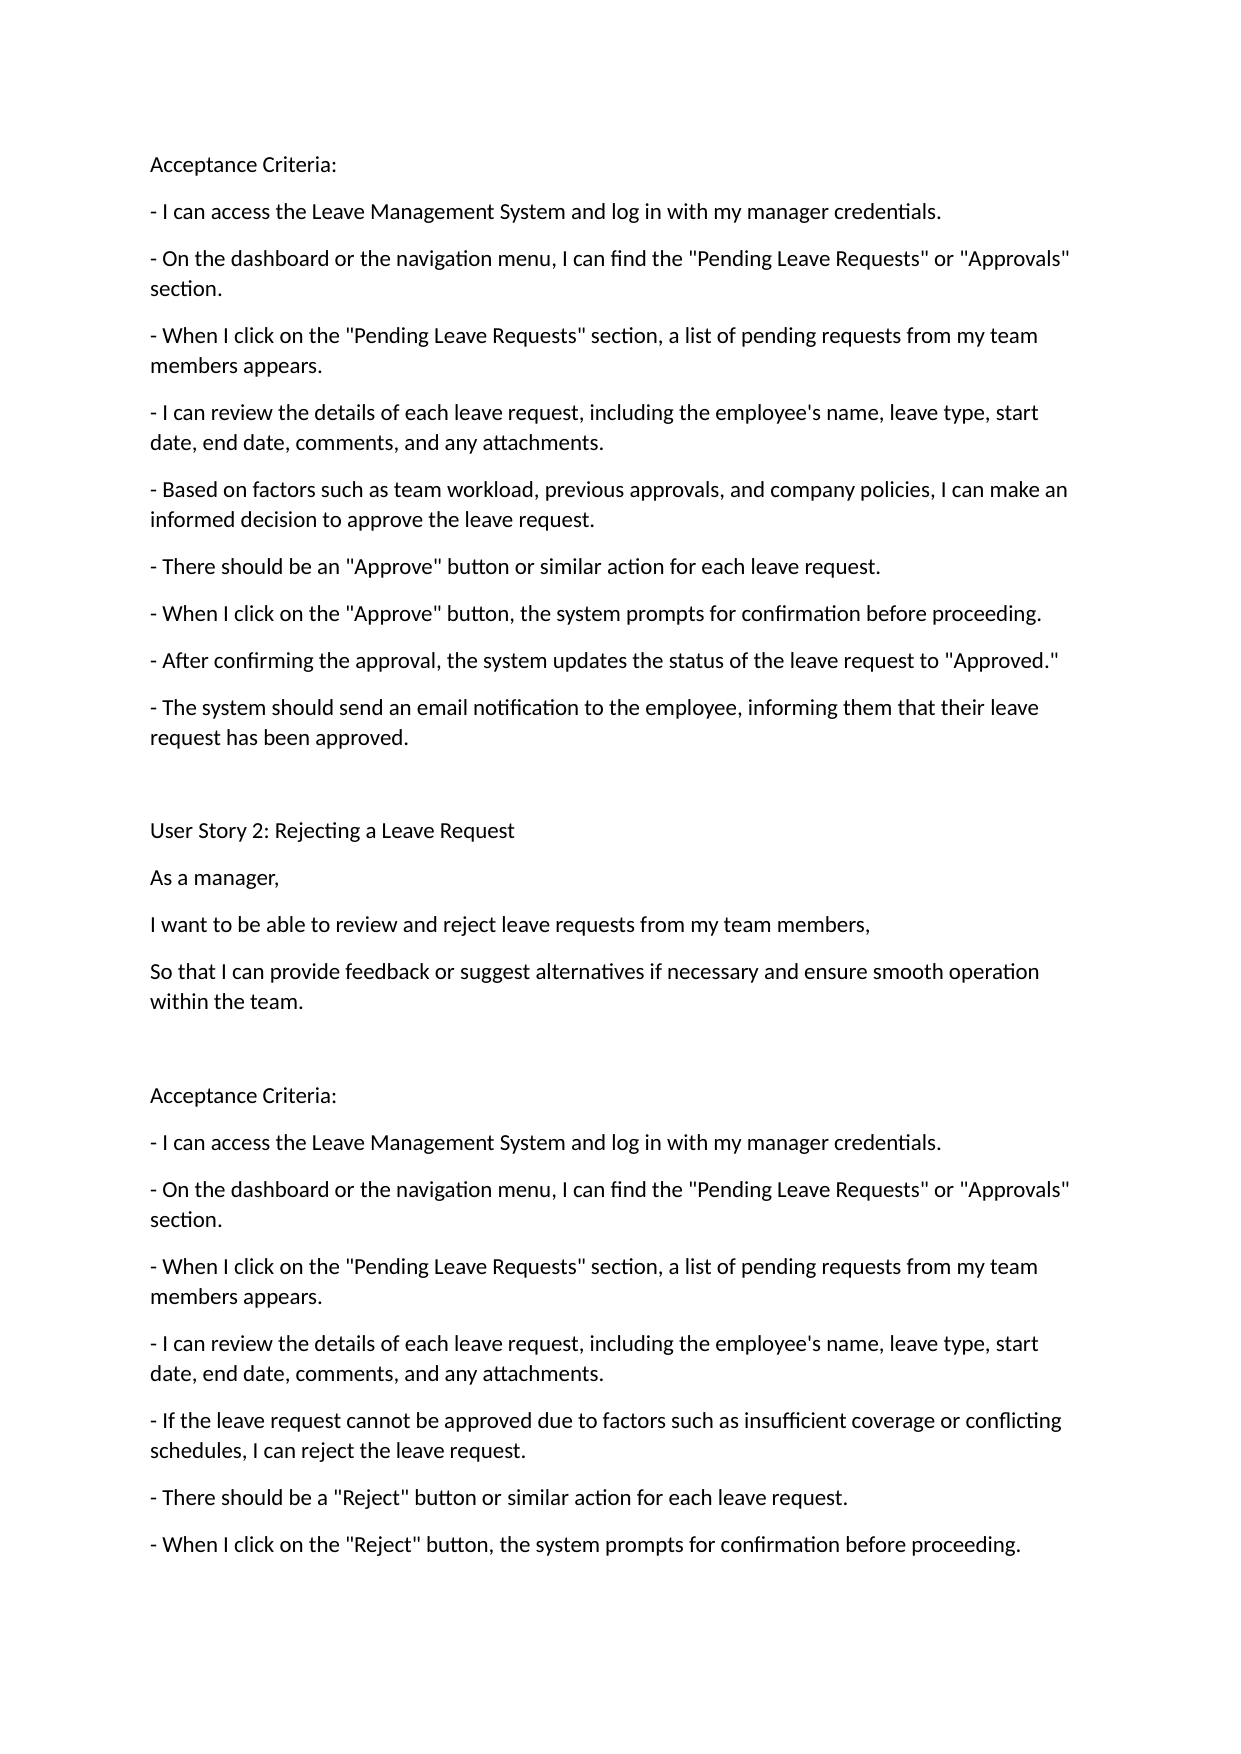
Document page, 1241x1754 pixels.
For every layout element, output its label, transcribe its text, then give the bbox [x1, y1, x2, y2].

text - On the dashboard or the navigation menu, I can find the "Pending Leave Requests" or "Approvals" section. [150, 1175, 1090, 1233]
text User Story 2: Rejecting a Leave Request [150, 817, 1090, 845]
text Acceptance Criteria: [150, 150, 1090, 178]
text - Based on factors such as team workload, previous approvals, and company policies, I can make an informed decision to approve the leave request. [150, 475, 1090, 533]
text - There should be an "Approve" button or similar action for each leave request. [150, 552, 1090, 580]
text - I can access the Leave Management System and log in with my manager credentials. [150, 197, 1090, 225]
text - When I click on the "Approve" button, the system prompts for confirmation before proceeding. [150, 599, 1090, 627]
text - If the leave request cannot be approved due to factors such as insufficient coverage or conflicting schedules, I can reject the leave request. [150, 1406, 1090, 1464]
text - When I click on the "Reject" button, the system prompts for confirmation before proceeding. [150, 1530, 1090, 1558]
text - I can review the details of each leave request, including the employee's name, leave type, start date, end date, comments, and any attachments. [150, 398, 1090, 456]
text - There should be a "Reject" button or similar action for each leave request. [150, 1483, 1090, 1511]
text - After confirming the approval, the system updates the status of the leave request to "Approved." [150, 646, 1090, 674]
text - When I click on the "Pending Leave Requests" section, a list of pending requests from my team members appears. [150, 321, 1090, 379]
text - When I click on the "Pending Leave Requests" section, a list of pending requests from my team members appears. [150, 1252, 1090, 1310]
text - The system should send an email notification to the employee, informing them that their leave request has been approved. [150, 693, 1090, 751]
text - I can review the details of each leave request, including the employee's name, leave type, start date, end date, comments, and any attachments. [150, 1329, 1090, 1387]
text As a manager, [150, 863, 1090, 892]
text - On the dashboard or the navigation menu, I can find the "Pending Leave Requests" or "Approvals" section. [150, 244, 1090, 302]
text - I can access the Leave Management System and log in with my manager credentials. [150, 1128, 1090, 1156]
text Acceptance Criteria: [150, 1081, 1090, 1109]
text So that I can provide feedback or suggest alternatives if necessary and ensure smooth operation within the team. [150, 957, 1090, 1016]
text I want to be able to review and reject leave requests from my team members, [150, 910, 1090, 938]
